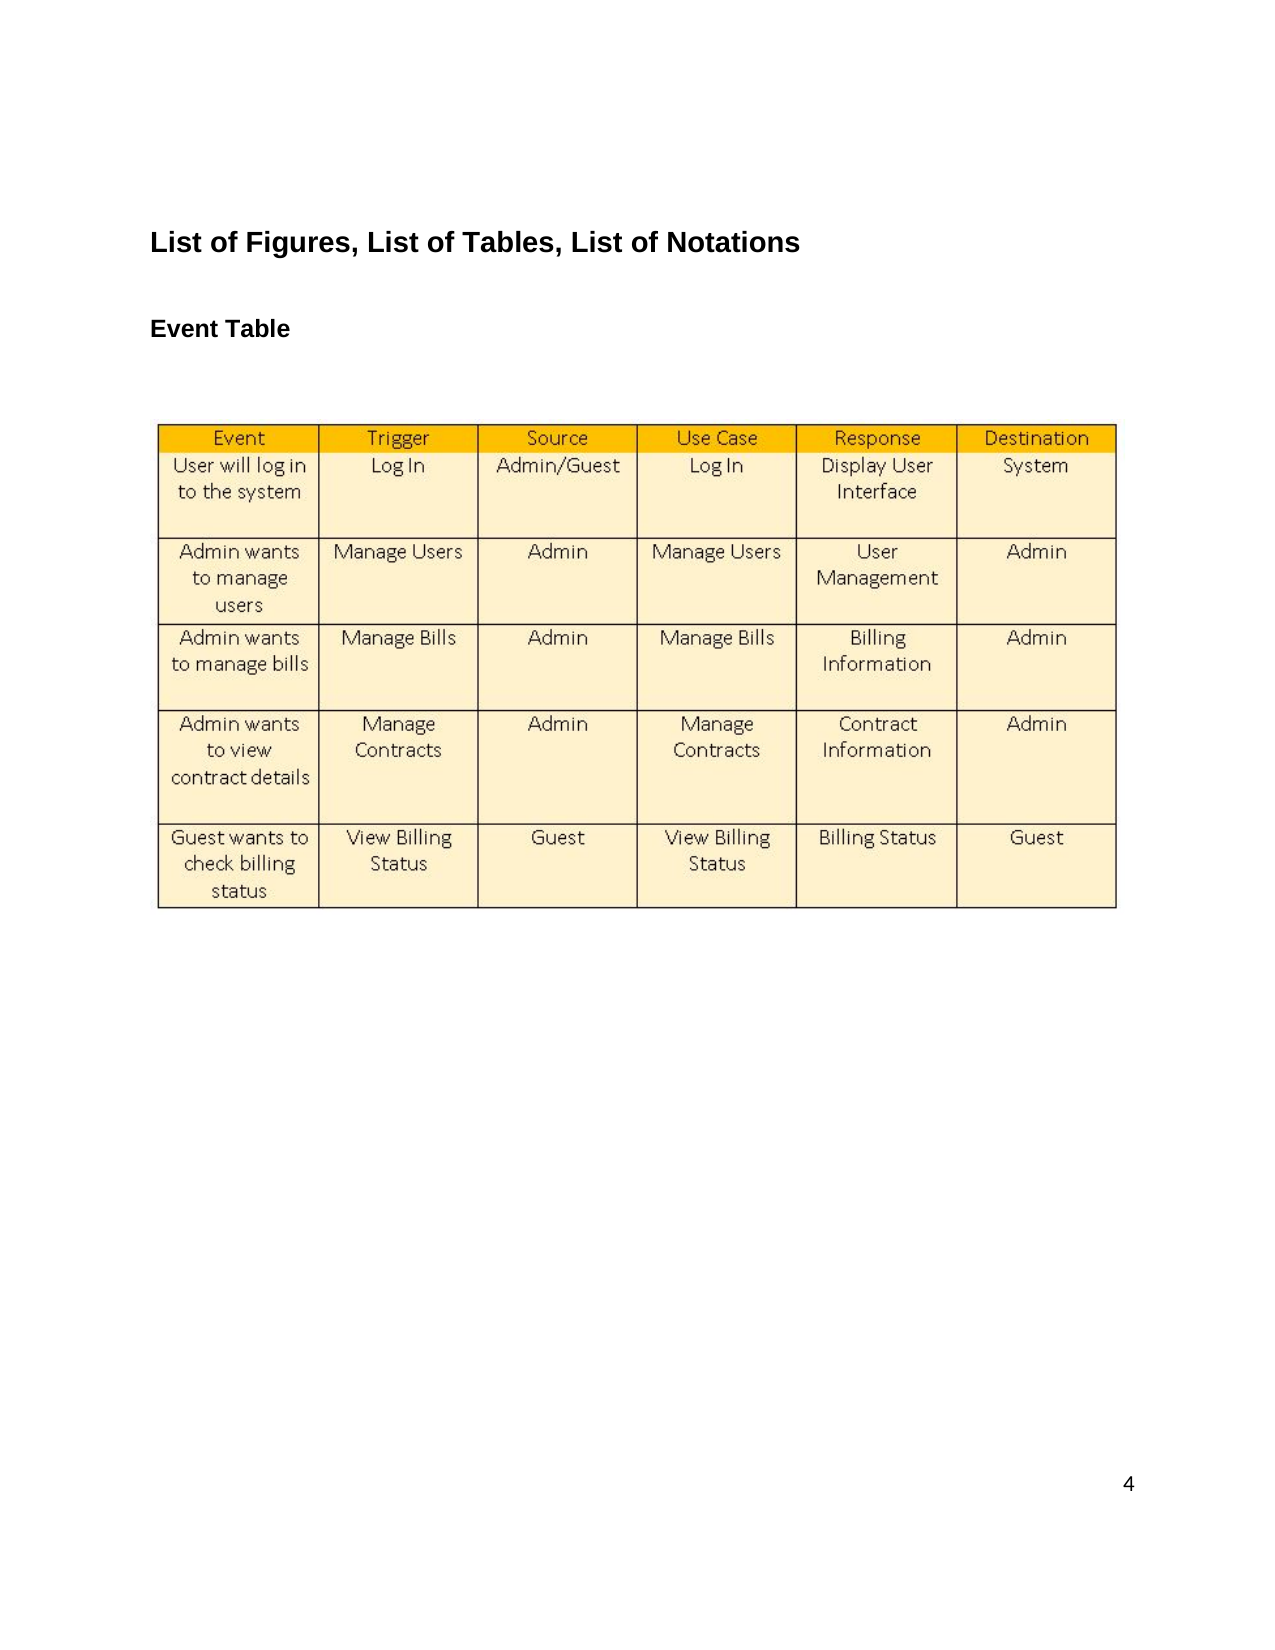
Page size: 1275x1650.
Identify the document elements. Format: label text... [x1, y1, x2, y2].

text Event Table [150, 314, 1134, 343]
subtitle List of Figures, List of Tables, List of Notations [150, 225, 1134, 258]
picture [150, 419, 1125, 915]
